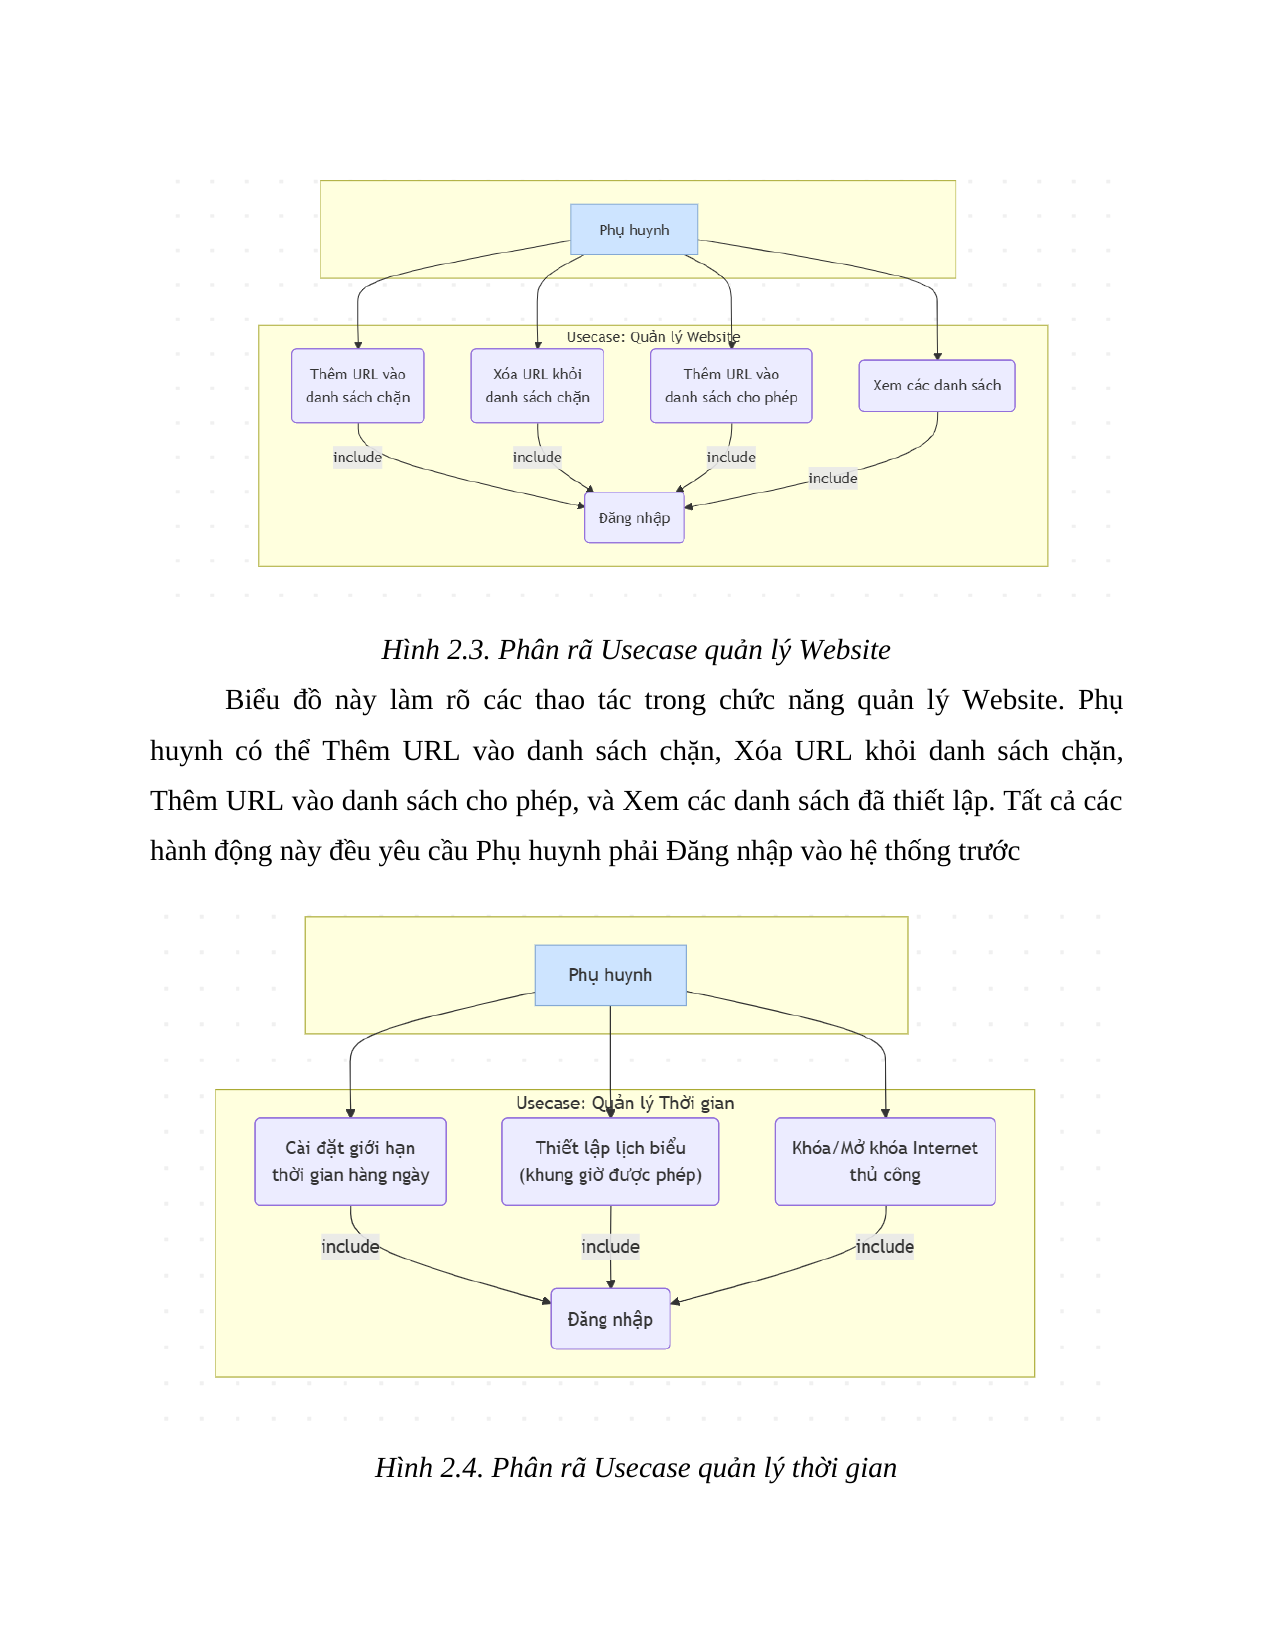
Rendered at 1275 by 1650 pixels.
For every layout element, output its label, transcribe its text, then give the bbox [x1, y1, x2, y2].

picture [150, 150, 1125, 619]
picture [150, 883, 1125, 1437]
text Hình 2.4. Phân rã Usecase quản lý thời gian [150, 1450, 1125, 1483]
text Biểu đồ này làm rõ các thao tác trong chức năng quản lý Website. Phụ huynh có thể Thêm URL vào danh sách chặn, Xóa URL khỏi danh sách chặn, Thêm URL vào danh sách cho phép, và Xem các danh sách đã thiết lập. Tất cả các hành động này đều yêu cầu Phụ huynh phải Đăng nhập vào hệ thống trước [150, 682, 1125, 867]
text Hình 2.3. Phân rã Usecase quản lý Website [150, 632, 1125, 666]
